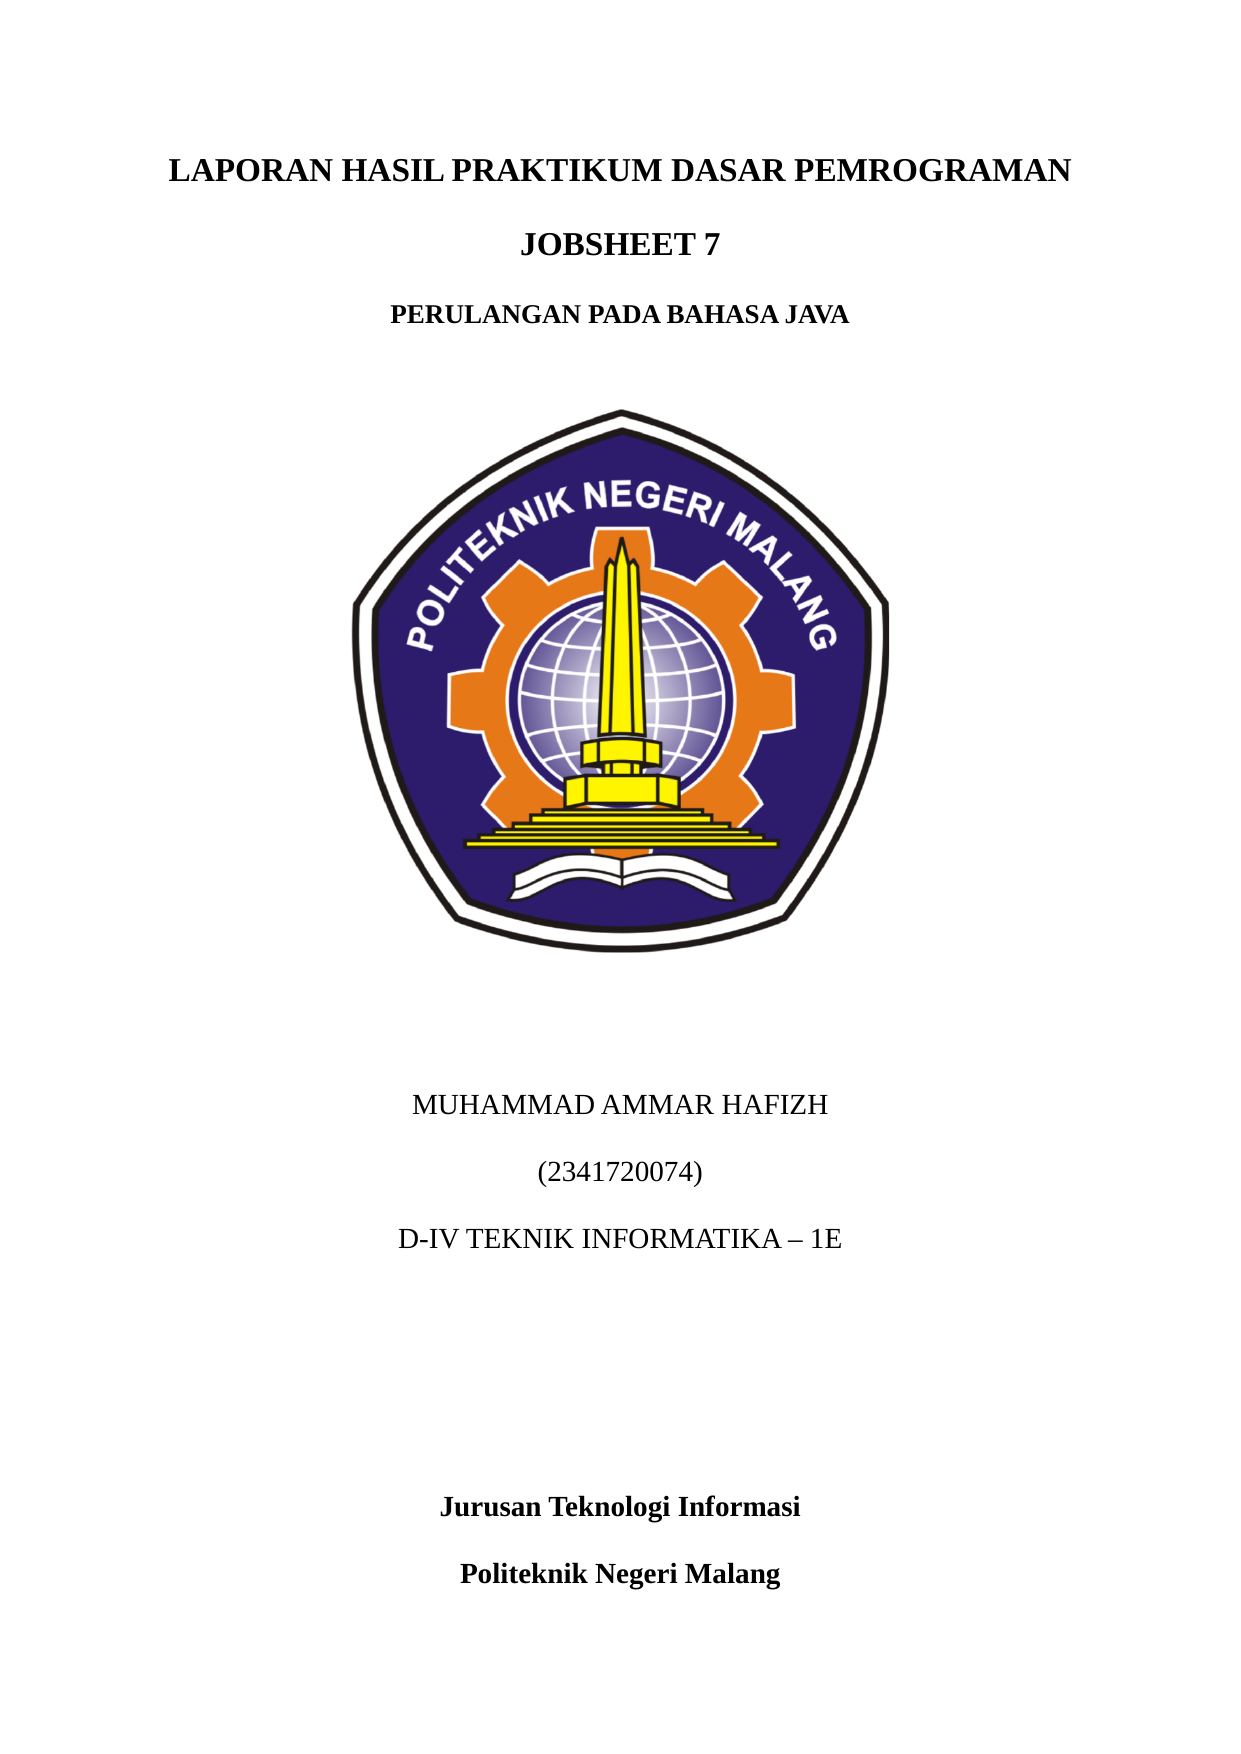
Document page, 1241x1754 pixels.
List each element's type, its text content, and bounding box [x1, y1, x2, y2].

text MUHAMMAD AMMAR HAFIZH [150, 1087, 1090, 1121]
text PERULANGAN PADA BAHASA JAVA [150, 298, 1090, 329]
text (2341720074) [150, 1154, 1090, 1188]
text D-IV TEKNIK INFORMATIKA – 1E [150, 1221, 1090, 1255]
text Jurusan Teknologi Informasi [150, 1489, 1090, 1523]
picture [198, 361, 1042, 995]
text JOBSHEET 7 [150, 224, 1090, 262]
text Politeknik Negeri Malang [150, 1556, 1090, 1589]
text LAPORAN HASIL PRAKTIKUM DASAR PEMROGRAMAN [150, 150, 1090, 188]
